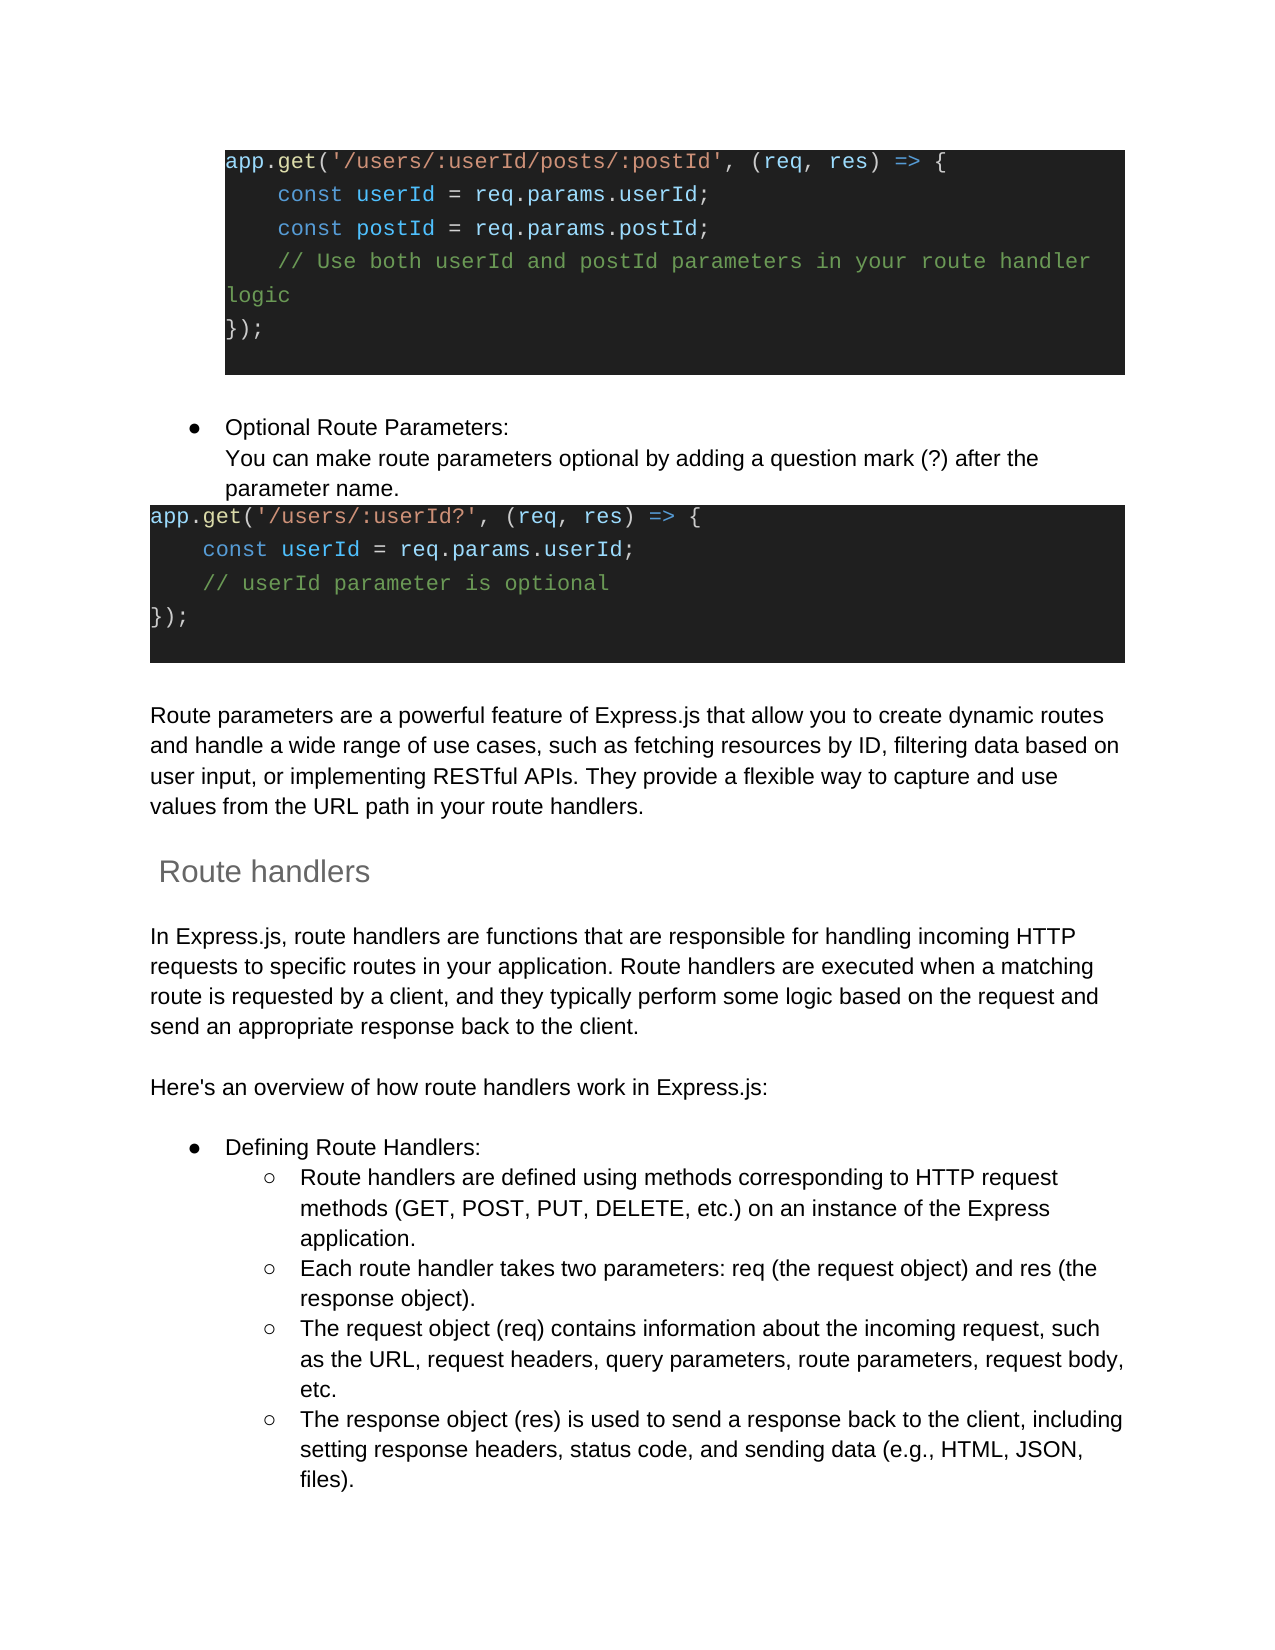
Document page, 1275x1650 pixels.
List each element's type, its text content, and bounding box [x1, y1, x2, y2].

text // userId parameter is optional [150, 572, 1125, 597]
list The request object (req) contains information about the incoming request, such as the URL, request headers, query parameters, route parameters, request body, etc. [262, 1315, 1125, 1402]
text }); [150, 605, 1125, 630]
list Each route handler takes two parameters: req (the request object) and res (the response object). [262, 1255, 1125, 1311]
text app.get('/users/:userId?', (req, res) => { [150, 505, 1125, 530]
text // Use both userId and postId parameters in your route handler logic [225, 250, 1125, 308]
text }); [225, 317, 1125, 342]
list Optional Route Parameters: [187, 414, 1125, 441]
text const postId = req.params.postId; [225, 217, 1125, 242]
list Route handlers are defined using methods corresponding to HTTP request methods (GET, POST, PUT, DELETE, etc.) on an instance of the Express application. [262, 1164, 1125, 1251]
text You can make route parameters optional by adding a question mark (?) after the parameter name. [225, 444, 1125, 501]
text Here's an overview of how route handlers work in Express.js: [150, 1074, 1125, 1100]
text In Express.js, route handlers are functions that are responsible for handling incoming HTTP requests to specific routes in your application. Route handlers are executed when a matching route is requested by a client, and they typically perform some logic based on the request and send an appropriate response back to the client. [150, 923, 1125, 1039]
list Defining Route Handlers: [187, 1134, 1125, 1160]
subtitle Route handlers [150, 853, 1125, 889]
list The response object (res) is used to send a response back to the client, including setting response headers, status code, and sending data (e.g., HTML, JSON, files). [262, 1406, 1125, 1493]
text Route parameters are a powerful feature of Express.js that allow you to create dynamic routes and handle a wide range of use cases, such as fetching resources by ID, filtering data based on user input, or implementing RESTful APIs. They provide a flexible way to capture and use values from the URL path in your route handlers. [150, 702, 1125, 819]
text const userId = req.params.userId; [150, 538, 1125, 563]
text app.get('/users/:userId/posts/:postId', (req, res) => { [225, 150, 1125, 175]
text const userId = req.params.userId; [225, 183, 1125, 208]
